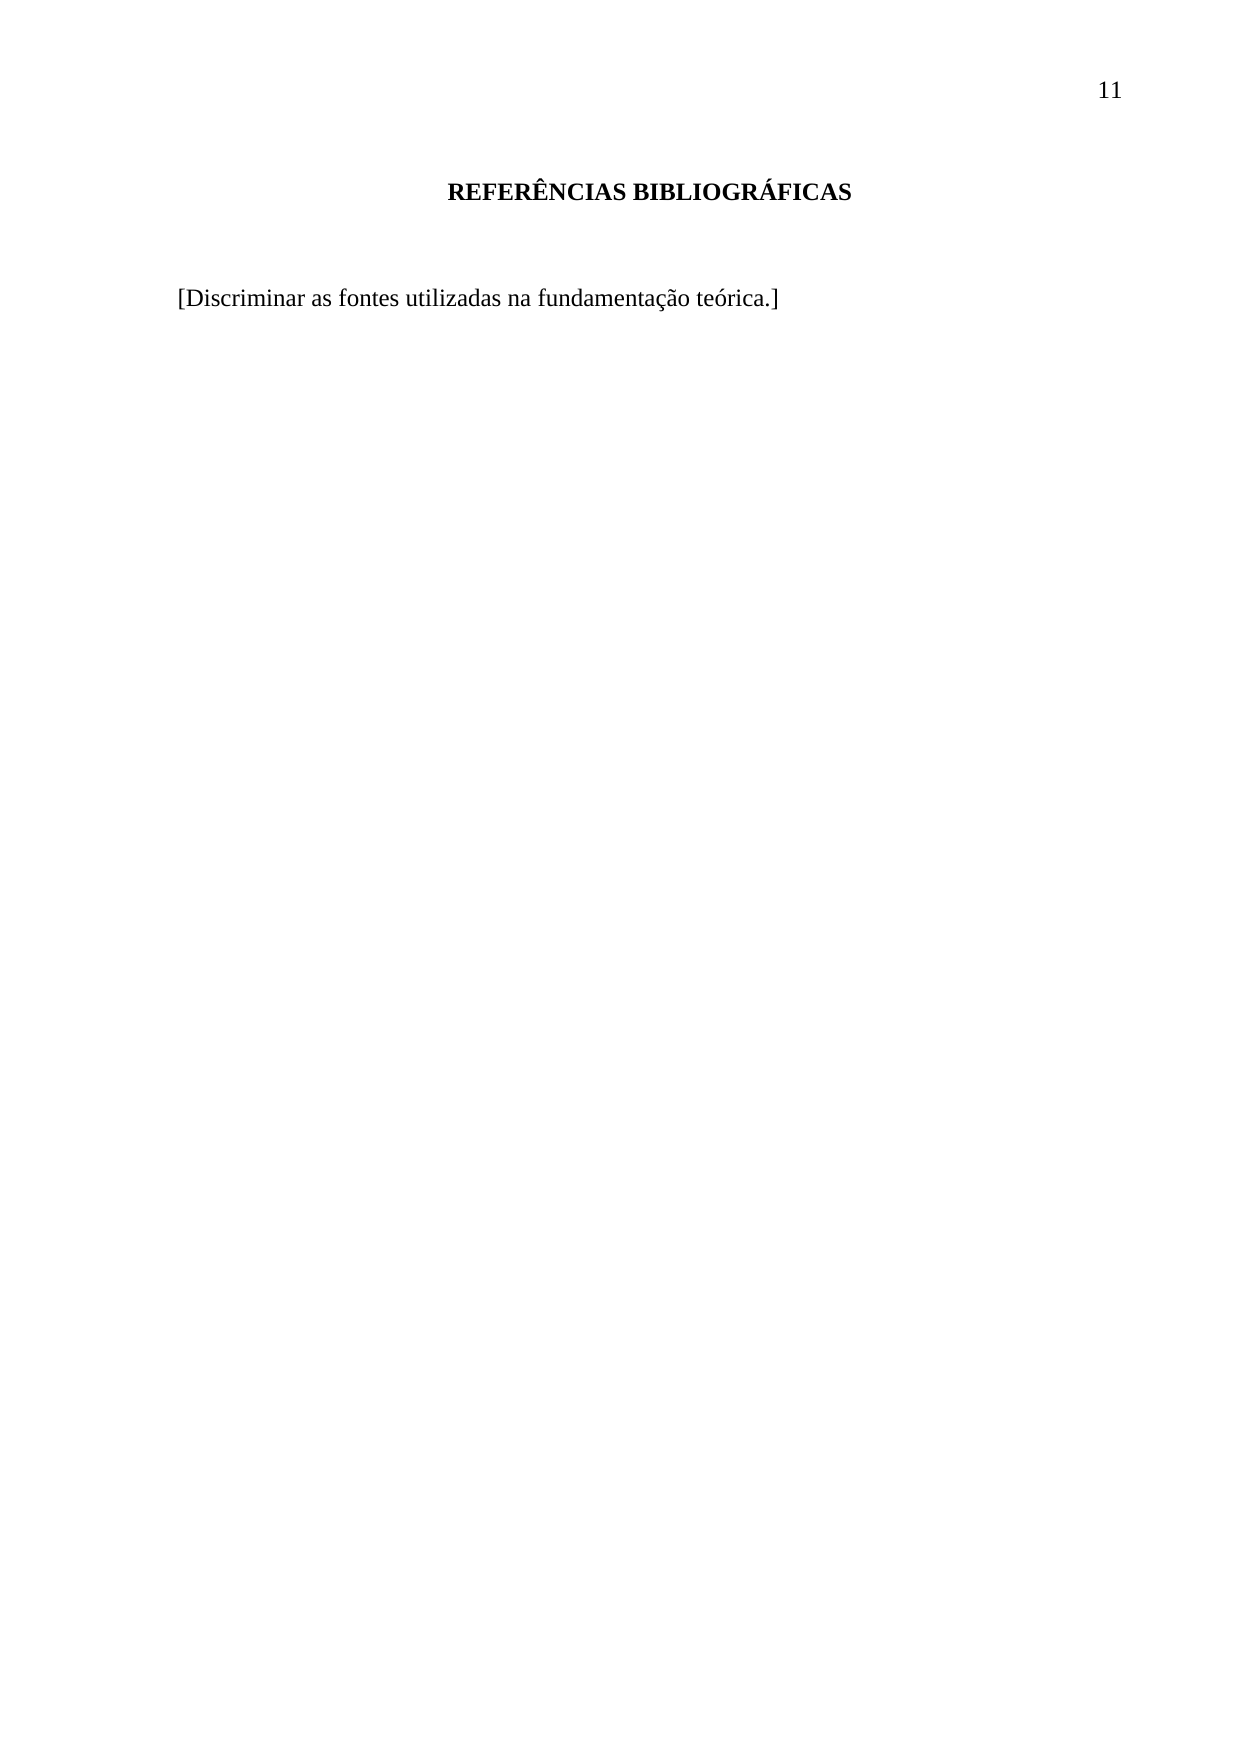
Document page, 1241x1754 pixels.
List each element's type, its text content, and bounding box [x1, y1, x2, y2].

title REFERÊNCIAS BIBLIOGRÁFICAS [177, 177, 1122, 206]
text [Discriminar as fontes utilizadas na fundamentação teórica.] [177, 283, 1122, 312]
